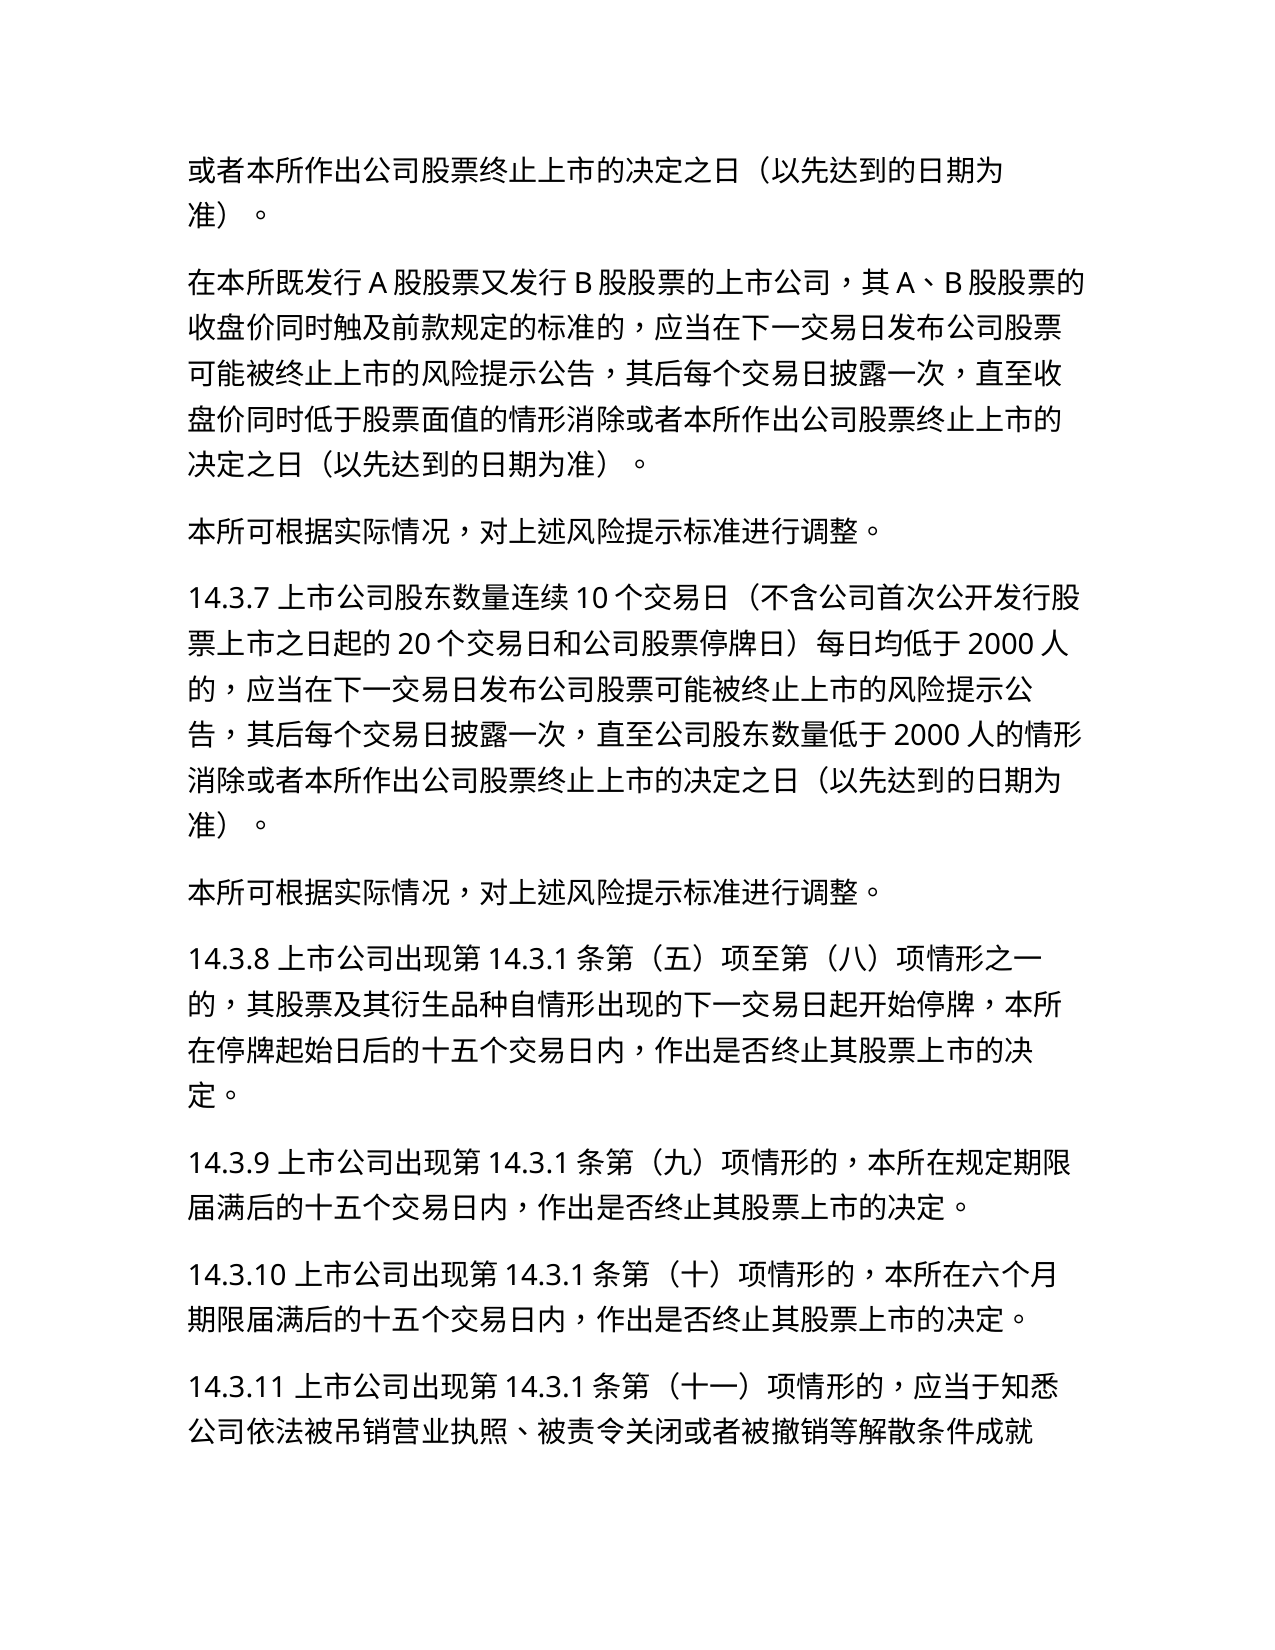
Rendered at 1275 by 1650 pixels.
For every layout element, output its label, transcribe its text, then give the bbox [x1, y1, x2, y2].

text 14.3.10 上市公司出现第14.3.1条第（十）项情形的，本所在六个月期限届满后的十五个交易日内，作出是否终止其股票上市的决定。 [187, 1254, 1087, 1339]
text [187, 150, 1087, 235]
text 14.3.7 上市公司股东数量连续10个交易日（不含公司首次公开发行股票上市之日起的20个交易日和公司股票停牌日）每日均低于2000人的，应当在下一交易日发布公司股票可能被终止上市的风险提示公告，其后每个交易日披露一次，直至公司股东数量低于2000人的情形消除或者本所作出公司股票终止上市的决定之日（以先达到的日期为准）。 [187, 577, 1087, 845]
text 在本所既发行A股股票又发行B股股票的上市公司，其A、B股股票的收盘价同时触及前款规定的标准的，应当在下一交易日发布公司股票可能被终止上市的风险提示公告，其后每个交易日披露一次，直至收盘价同时低于股票面值的情形消除或者本所作出公司股票终止上市的决定之日（以先达到的日期为准）。 [187, 262, 1087, 484]
text 14.3.9 上市公司出现第14.3.1条第（九）项情形的，本所在规定期限届满后的十五个交易日内，作出是否终止其股票上市的决定。 [187, 1142, 1087, 1227]
text 14.3.8 上市公司出现第14.3.1条第（五）项至第（八）项情形之一的，其股票及其衍生品种自情形出现的下一交易日起开始停牌，本所在停牌起始日后的十五个交易日内，作出是否终止其股票上市的决定。 [187, 938, 1087, 1115]
text 本所可根据实际情况，对上述风险提示标准进行调整。 [187, 872, 1087, 912]
text 本所可根据实际情况，对上述风险提示标准进行调整。 [187, 511, 1087, 551]
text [187, 1366, 1087, 1451]
